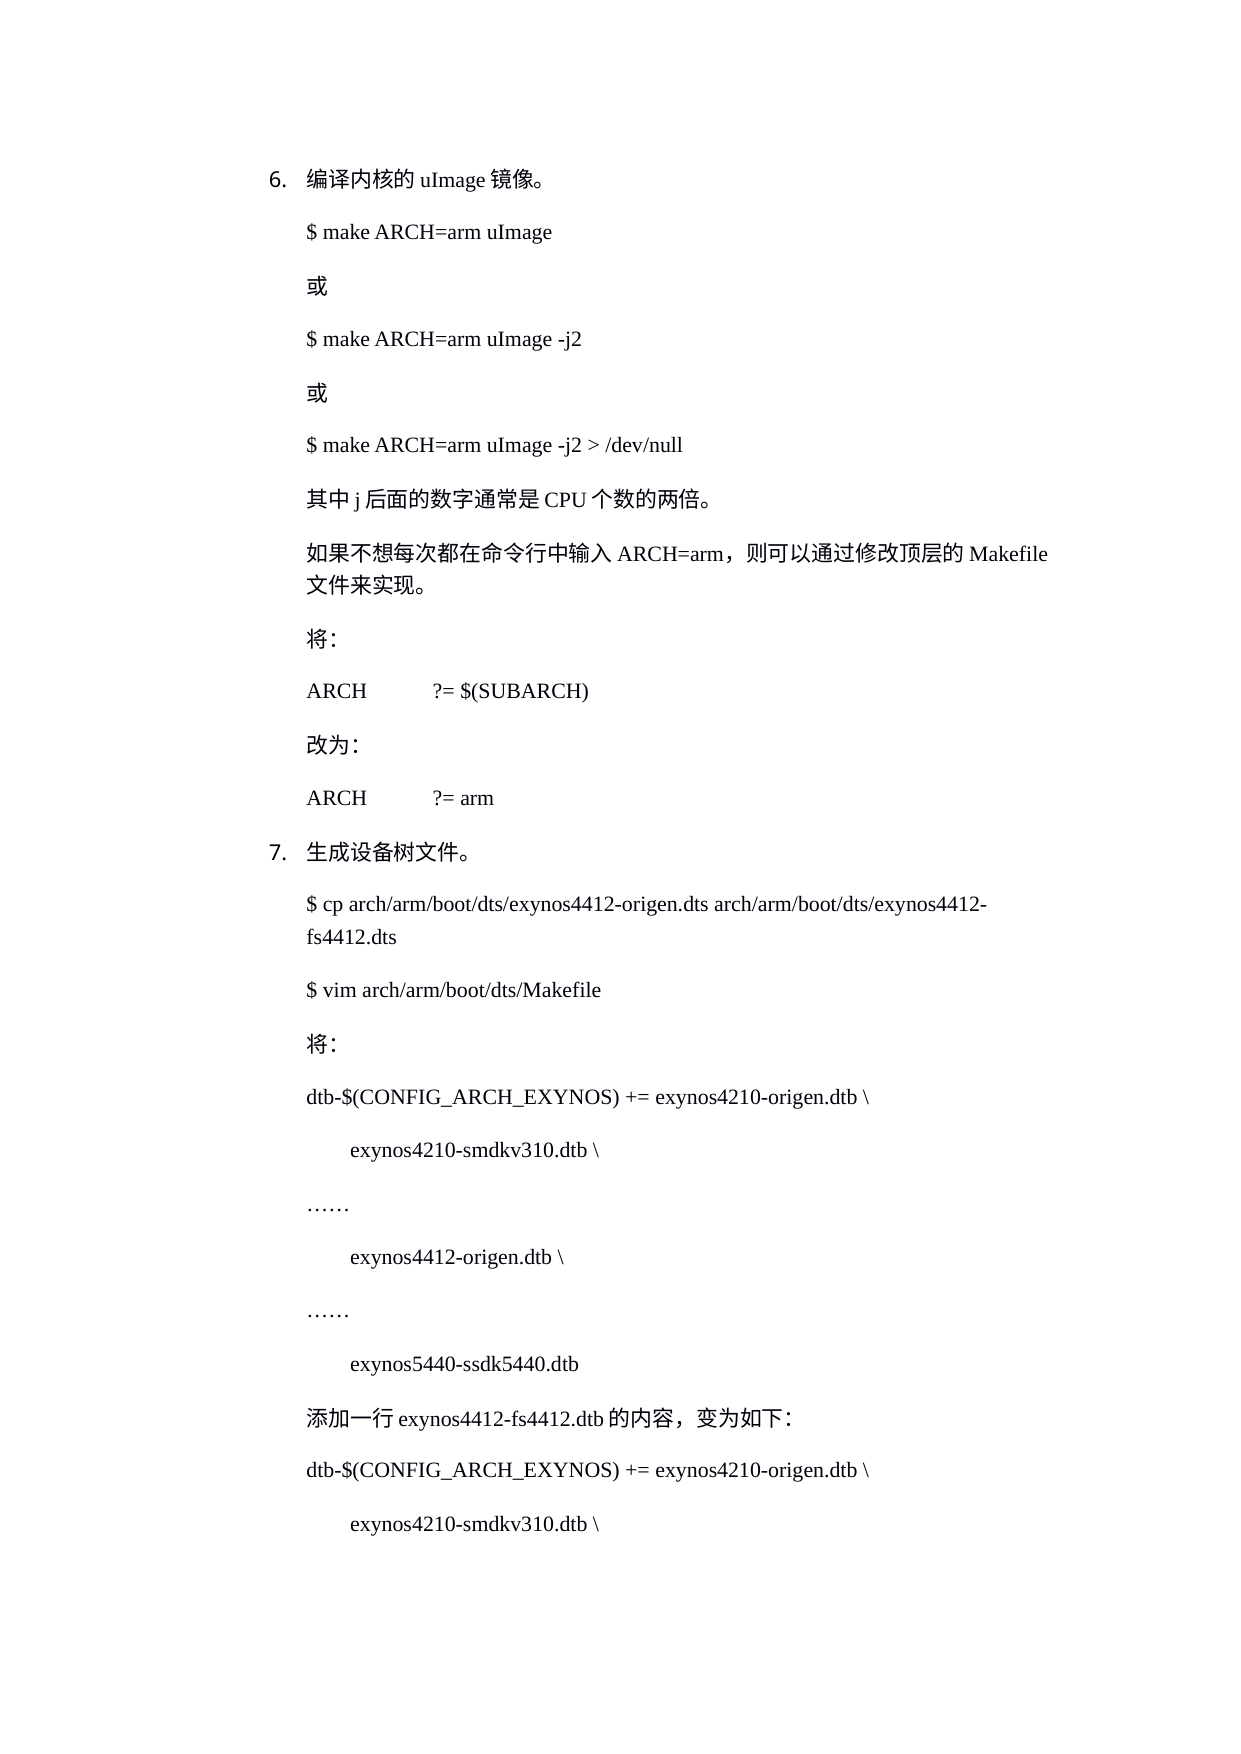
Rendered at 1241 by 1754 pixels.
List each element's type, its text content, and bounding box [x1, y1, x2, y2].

list ARCH ?= arm [306, 781, 1053, 814]
list $ cp arch/arm/boot/dts/exynos4412-origen.dts arch/arm/boot/dts/exynos4412-fs4412.dts [306, 888, 1053, 953]
list …… [306, 1294, 1053, 1326]
list 将： [306, 621, 1053, 654]
list $ make ARCH=arm uImage -j2 > /dev/null [306, 429, 1053, 461]
list $ vim arch/arm/boot/dts/Makefile [306, 974, 1053, 1006]
list 如果不想每次都在命令行中输入ARCH=arm，则可以通过修改顶层的Makefile文件来实现。 [306, 535, 1053, 600]
list 编译内核的uImage镜像。 [269, 162, 1053, 194]
list $ make ARCH=arm uImage -j2 [306, 322, 1053, 354]
list exynos4412-origen.dtb \ [306, 1240, 1053, 1273]
list …… [306, 1187, 1053, 1219]
list $ make ARCH=arm uImage [306, 215, 1053, 248]
list exynos4210-smdkv310.dtb \ [306, 1134, 1053, 1166]
list dtb-$(CONFIG_ARCH_EXYNOS) += exynos4210-origen.dtb \ [306, 1454, 1053, 1486]
list exynos5440-ssdk5440.dtb [306, 1347, 1053, 1379]
list 或 [306, 375, 1053, 408]
list 或 [306, 269, 1053, 301]
list 改为： [306, 728, 1053, 760]
list 其中j后面的数字通常是CPU个数的两倍。 [306, 482, 1053, 514]
list dtb-$(CONFIG_ARCH_EXYNOS) += exynos4210-origen.dtb \ [306, 1080, 1053, 1113]
list exynos4210-smdkv310.dtb \ [306, 1507, 1053, 1539]
list 将： [306, 1027, 1053, 1059]
list ARCH ?= $(SUBARCH) [306, 674, 1053, 707]
list 添加一行exynos4412-fs4412.dtb的内容，变为如下： [306, 1400, 1053, 1433]
list 生成设备树文件。 [269, 834, 1053, 867]
